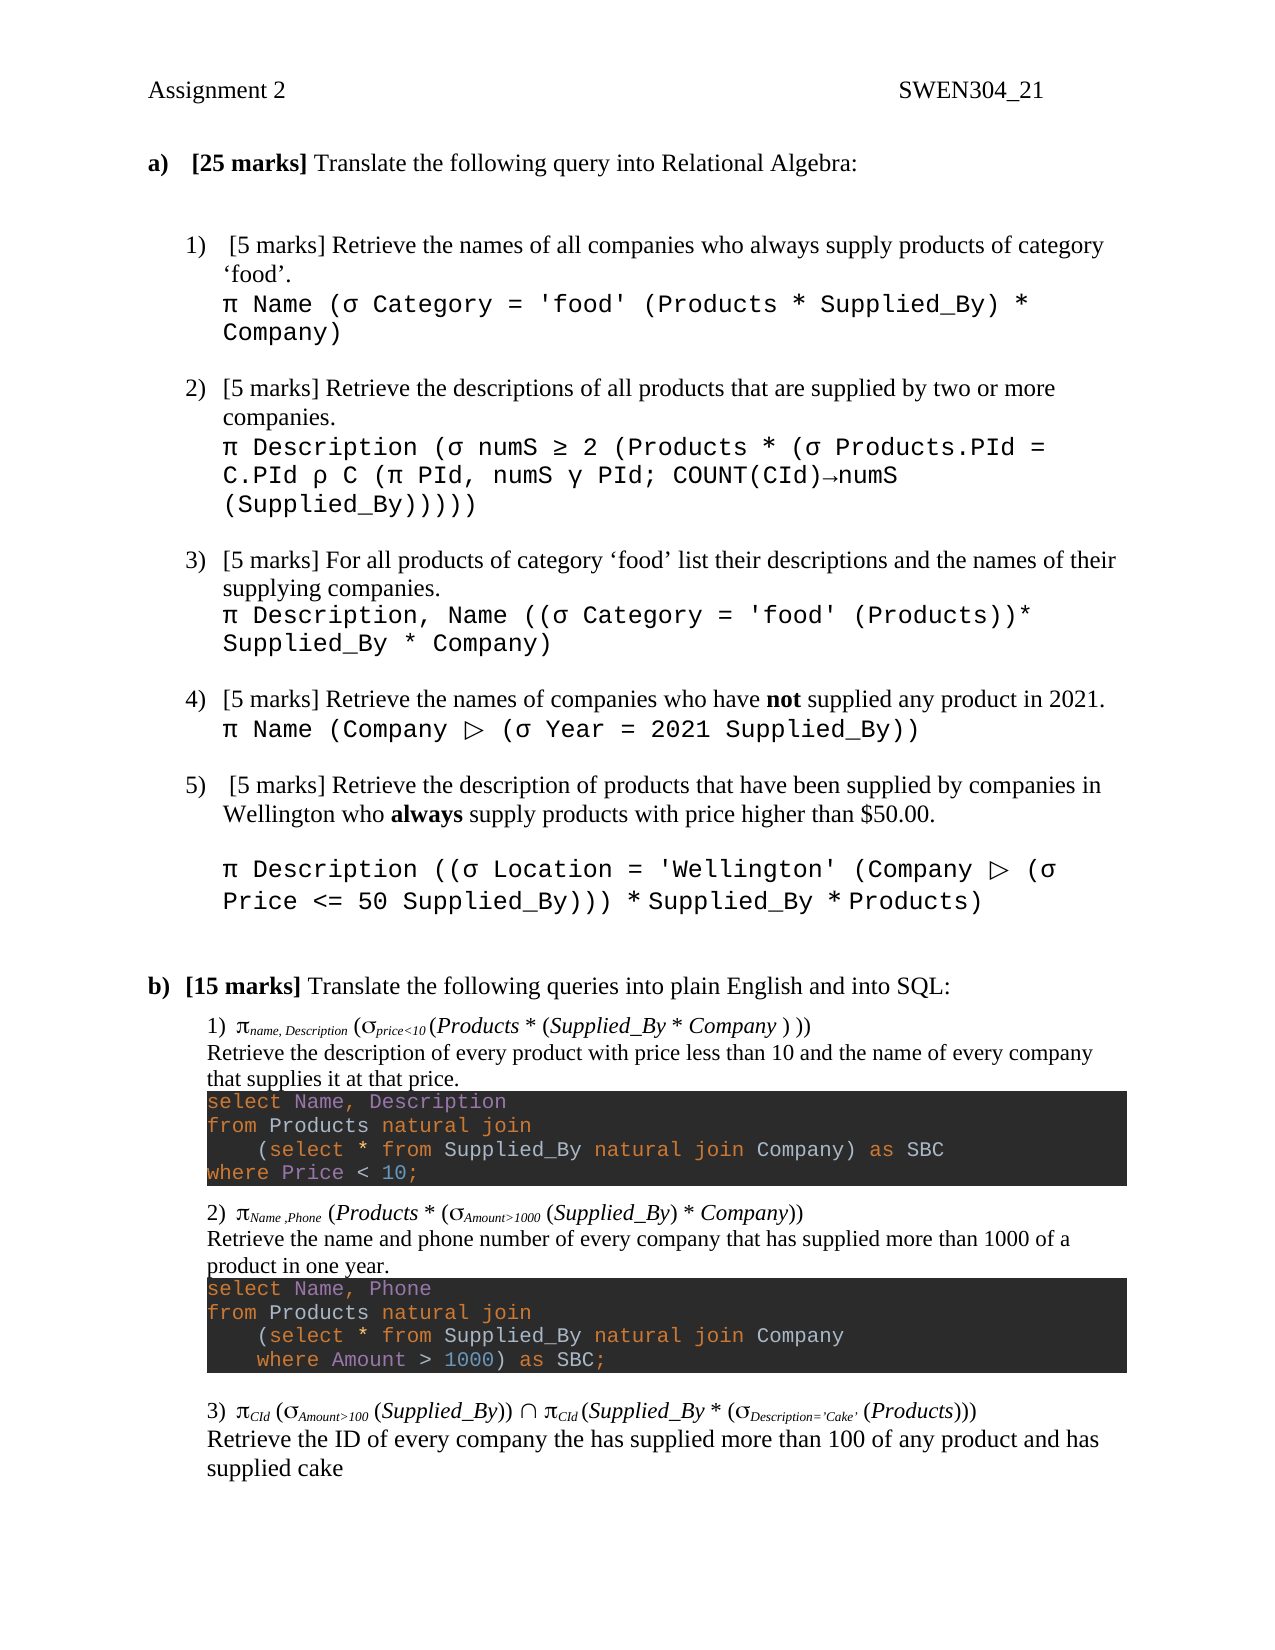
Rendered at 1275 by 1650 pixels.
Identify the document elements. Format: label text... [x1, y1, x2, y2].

list Retrieve the ID of every company the has supplied more than 100 of any product and has supplied cake [207, 1424, 1127, 1482]
list [25 marks] Translate the following query into Relational Algebra: [148, 148, 1127, 205]
list [5 marks] Retrieve the names of companies who have not supplied any product in 2021. π Name (Company ▷ (σ Year = 2021 Supplied_By)) [185, 684, 1127, 745]
list Name ,Phone (Products * (Amount>1000 (Supplied_By) * Company)) Retrieve the name and phone number of every company that has supplied more than 1000 of a product in one year. [207, 1198, 1127, 1278]
list name, Description (price<10 (Products * (Supplied_By * Company ) )) Retrieve the description of every product with price less than 10 and the name of every company that supplies it at that price. [207, 1012, 1127, 1091]
list [5 marks] Retrieve the description of products that have been supplied by companies in Wellington who always supply products with price higher than $50.00. [185, 770, 1127, 827]
list [5 marks] Retrieve the descriptions of all products that are supplied by two or more companies. π Description (σ numS ≥ 2 (Products * (σ Products.PId = C.PId ρ C (π PId, numS γ PId; COUNT(CId)→numS (Supplied_By))))) [185, 373, 1127, 520]
text π Description ((σ Location = 'Wellington' (Company ▷ (σ Price <= 50 Supplied_By))) * Supplied_By * Products) [223, 852, 1127, 946]
text select Name, Description from Products natural join (select * from Supplied_By natural join Company) as SBC where Price < 10; [207, 1091, 1127, 1186]
list [5 marks] For all products of category ‘food’ list their descriptions and the names of their supplying companies. π Description, Name ((σ Category = 'food' (Products))* Supplied_By * Company) [185, 545, 1127, 659]
list [15 marks] Translate the following queries into plain English and into SQL: [148, 971, 1127, 999]
text select Name, Phone from Products natural join (select * from Supplied_By natural join Company where Amount > 1000) as SBC; [207, 1278, 1127, 1373]
list CId (Amount>100 (Supplied_By)) CId (Supplied_By * (Description=’Cake’ (Products))) [207, 1398, 1127, 1424]
list [5 marks] Retrieve the names of all companies who always supply products of category ‘food’. π Name (σ Category = 'food' (Products * Supplied_By) * Company) [185, 230, 1127, 348]
